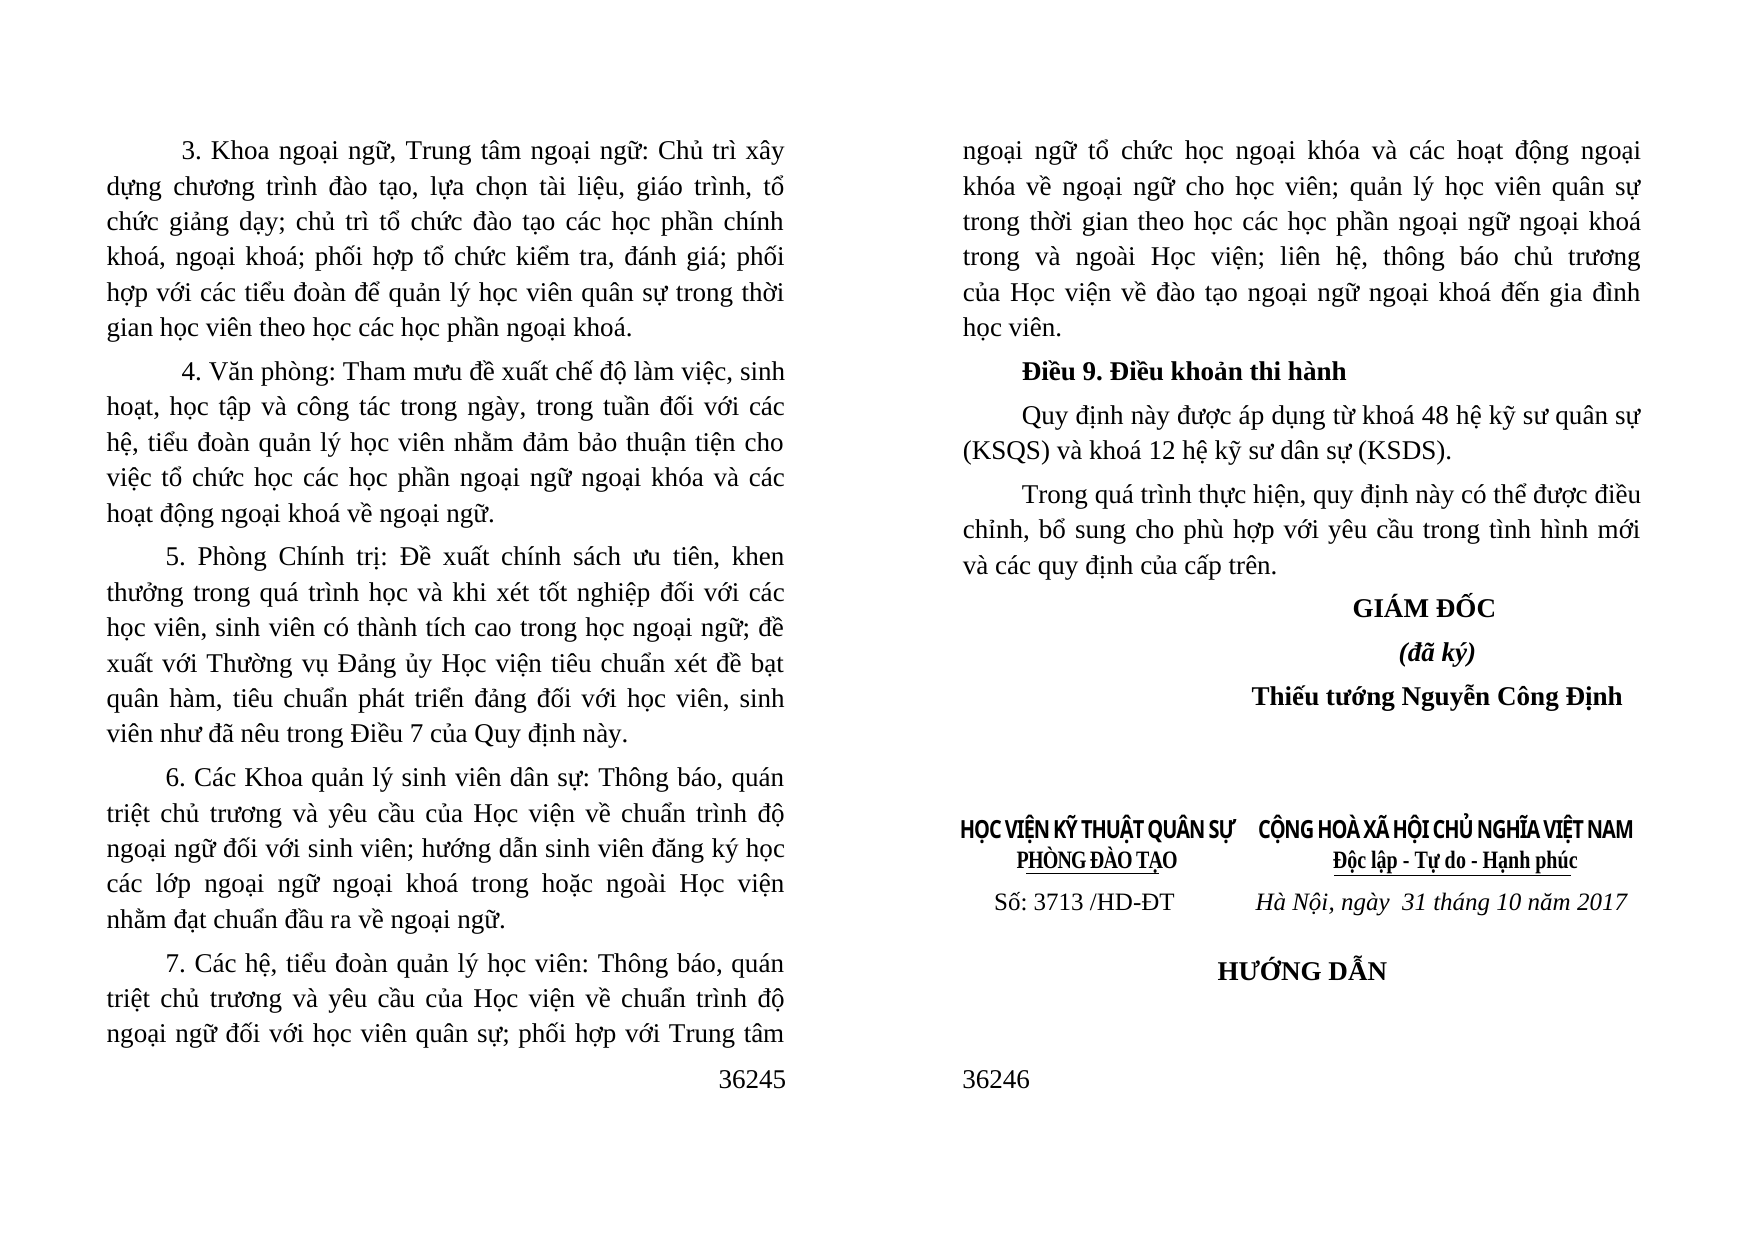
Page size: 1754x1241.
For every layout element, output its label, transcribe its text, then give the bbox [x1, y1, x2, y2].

text 7. Các hệ, tiểu đoàn quản lý học viên: Thông báo, quán triệt chủ trương và yêu cầu của Học viện về chuẩn trình độ ngoại ngữ đối với học viên quân sự; phối hợp với Trung tâm ngoại ngữ tổ chức học ngoại khóa và các hoạt động ngoại khóa về ngoại ngữ cho học viên; quản lý học viên quân sự trong thời gian theo học các học phần ngoại ngữ ngoại khoá trong và ngoài Học viện; liên hệ, thông báo chủ trương của Học viện về đào tạo ngoại ngữ ngoại khoá đến gia đình học viên. [106, 942, 786, 1049]
text PHÒNG ĐÀO TẠO Độc lập - Tự do - Hạnh phúc [951, 845, 1642, 874]
text Số: 3713 /HD-ĐT Hà Nội, ngày 31 tháng 10 năm 2017 [963, 887, 1642, 915]
text (đã ký) [963, 632, 1642, 667]
subtitle HỌC VIỆN KỸ THUẬT QUÂN SỰ CỘNG HOÀ XÃ HỘI CHỦ NGHĨA VIỆT NAM [951, 811, 1648, 845]
text Điều 9. Điều khoản thi hành [963, 351, 1642, 386]
text 4. Văn phòng: Tham mưu đề xuất chế độ làm việc, sinh hoạt, học tập và công tác trong ngày, trong tuần đối với các hệ, tiểu đoàn quản lý học viên nhằm đảm bảo thuận tiện cho việc tổ chức học các học phần ngoại ngữ ngoại khóa và các hoạt động ngoại khoá về ngoại ngữ. [106, 351, 786, 528]
text 5. Phòng Chính trị: Đề xuất chính sách ưu tiên, khen thưởng trong quá trình học và khi xét tốt nghiệp đối với các học viên, sinh viên có thành tích cao trong học ngoại ngữ; đề xuất với Thường vụ Đảng ủy Học viện tiêu chuẩn xét đề bạt quân hàm, tiêu chuẩn phát triển đảng đối với học viên, sinh viên như đã nêu trong Điều 7 của Quy định này. [106, 536, 786, 749]
text Trong quá trình thực hiện, quy định này có thể được điều chỉnh, bổ sung cho phù hợp với yêu cầu trong tình hình mới và các quy định của cấp trên. [963, 474, 1642, 580]
text 7. Các hệ, tiểu đoàn quản lý học viên: Thông báo, quán triệt chủ trương và yêu cầu của Học viện về chuẩn trình độ ngoại ngữ đối với học viên quân sự; phối hợp với Trung tâm ngoại ngữ tổ chức học ngoại khóa và các hoạt động ngoại khóa về ngoại ngữ cho học viên; quản lý học viên quân sự trong thời gian theo học các học phần ngoại ngữ ngoại khoá trong và ngoài Học viện; liên hệ, thông báo chủ trương của Học viện về đào tạo ngoại ngữ ngoại khoá đến gia đình học viên. [963, 130, 1642, 342]
text 6. Các Khoa quản lý sinh viên dân sự: Thông báo, quán triệt chủ trương và yêu cầu của Học viện về chuẩn trình độ ngoại ngữ đối với sinh viên; hướng dẫn sinh viên đăng ký học các lớp ngoại ngữ ngoại khoá trong hoặc ngoài Học viện nhằm đạt chuẩn đầu ra về ngoại ngữ. [106, 757, 786, 934]
text GIÁM ĐỐC [963, 588, 1642, 624]
text Quy định này được áp dụng từ khoá 48 hệ kỹ sư quân sự (KSQS) và khoá 12 hệ kỹ sư dân sự (KSDS). [963, 394, 1642, 465]
text 3. Khoa ngoại ngữ, Trung tâm ngoại ngữ: Chủ trì xây dựng chương trình đào tạo, lựa chọn tài liệu, giáo trình, tổ chức giảng dạy; chủ trì tổ chức đào tạo các học phần chính khoá, ngoại khoá; phối hợp tổ chức kiểm tra, đánh giá; phối hợp với các tiểu đoàn để quản lý học viên quân sự trong thời gian học viên theo học các học phần ngoại khoá. [106, 130, 786, 342]
text Thiếu tướng Nguyễn Công Định [963, 676, 1642, 711]
text HƯỚNG DẪN [963, 951, 1642, 987]
